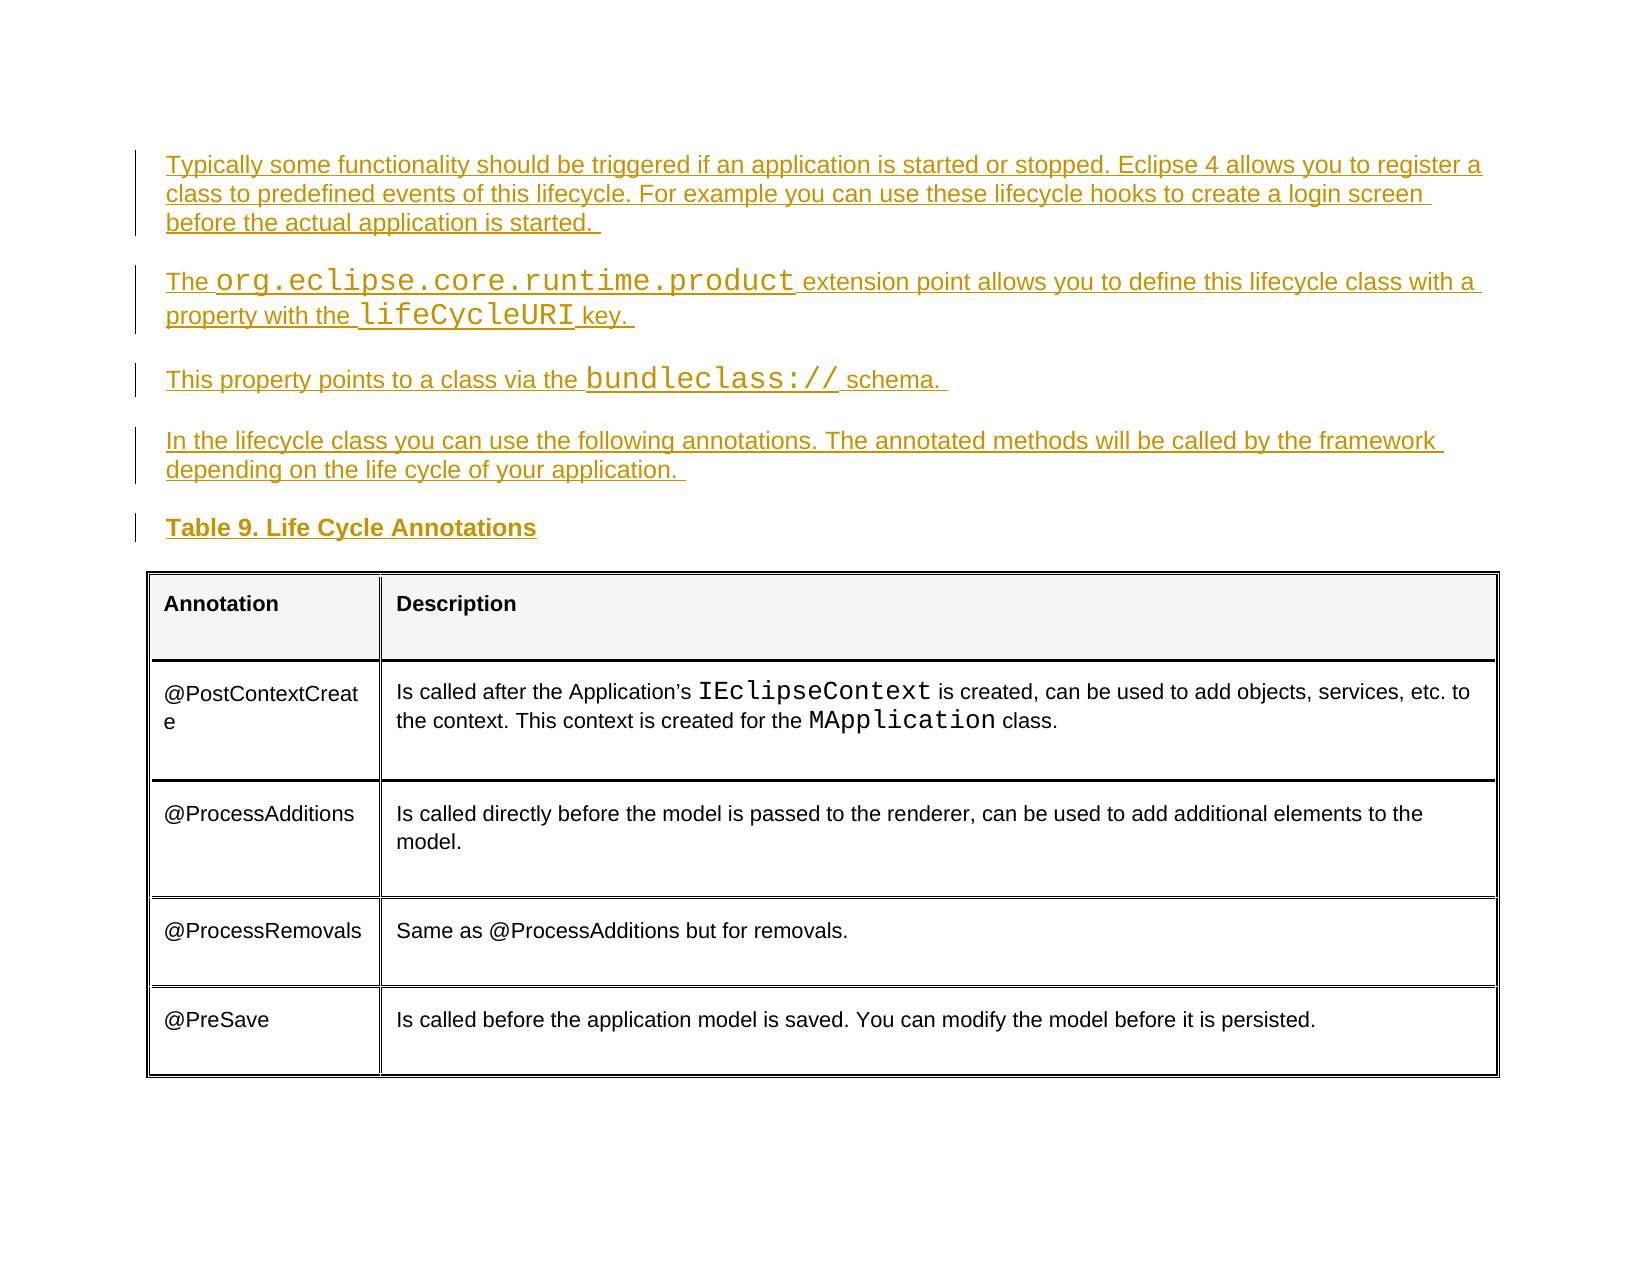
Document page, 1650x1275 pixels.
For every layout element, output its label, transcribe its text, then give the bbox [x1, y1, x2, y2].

table_cell Is called after the Application’s IEclipseContext is created, can be used to add objects, services, etc. to the context. This context is created for the MApplication class. [382, 659, 1496, 779]
table_cell @ProcessAdditions [150, 779, 379, 896]
table_header Annotation [150, 575, 381, 659]
table_cell @PreSave [150, 985, 381, 1074]
table_cell Same as @ProcessAdditions but for removals. [382, 896, 1497, 985]
table_cell Is called before the application model is saved. You can modify the model before it is persisted. [381, 985, 1497, 1074]
table_cell Is called directly before the model is passed to the renderer, can be used to add additional elements to the model. [382, 779, 1496, 896]
table_cell @ProcessRemovals [150, 896, 379, 985]
table_cell @PostContextCreate [150, 659, 379, 779]
table_header Description [381, 575, 1496, 659]
